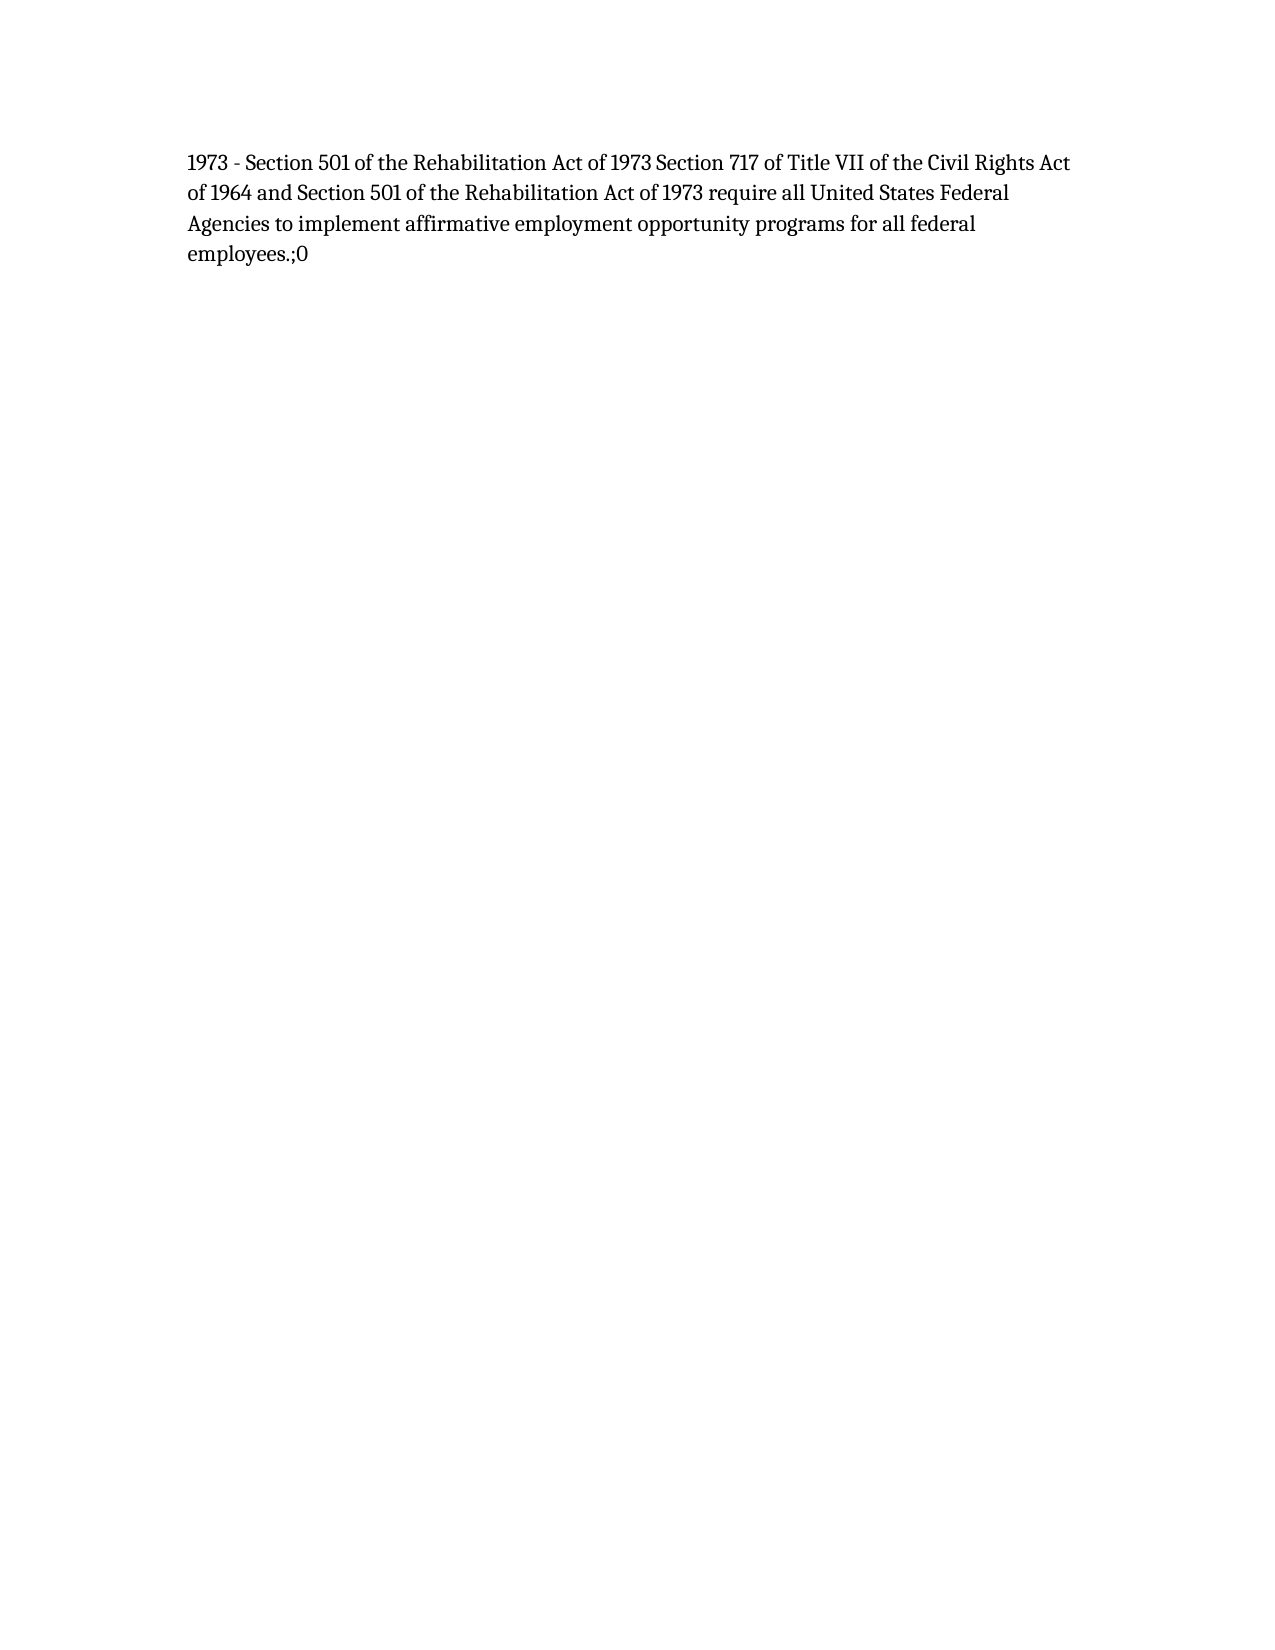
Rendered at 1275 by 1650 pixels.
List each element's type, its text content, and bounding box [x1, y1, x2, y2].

text 1973 - Section 501 of the Rehabilitation Act of 1973 Section 717 of Title VII of the Civil Rights Act of 1964 and Section 501 of the Rehabilitation Act of 1973 require all United States Federal Agencies to implement affirmative employment opportunity programs for all federal employees.;0 [187, 150, 1087, 267]
